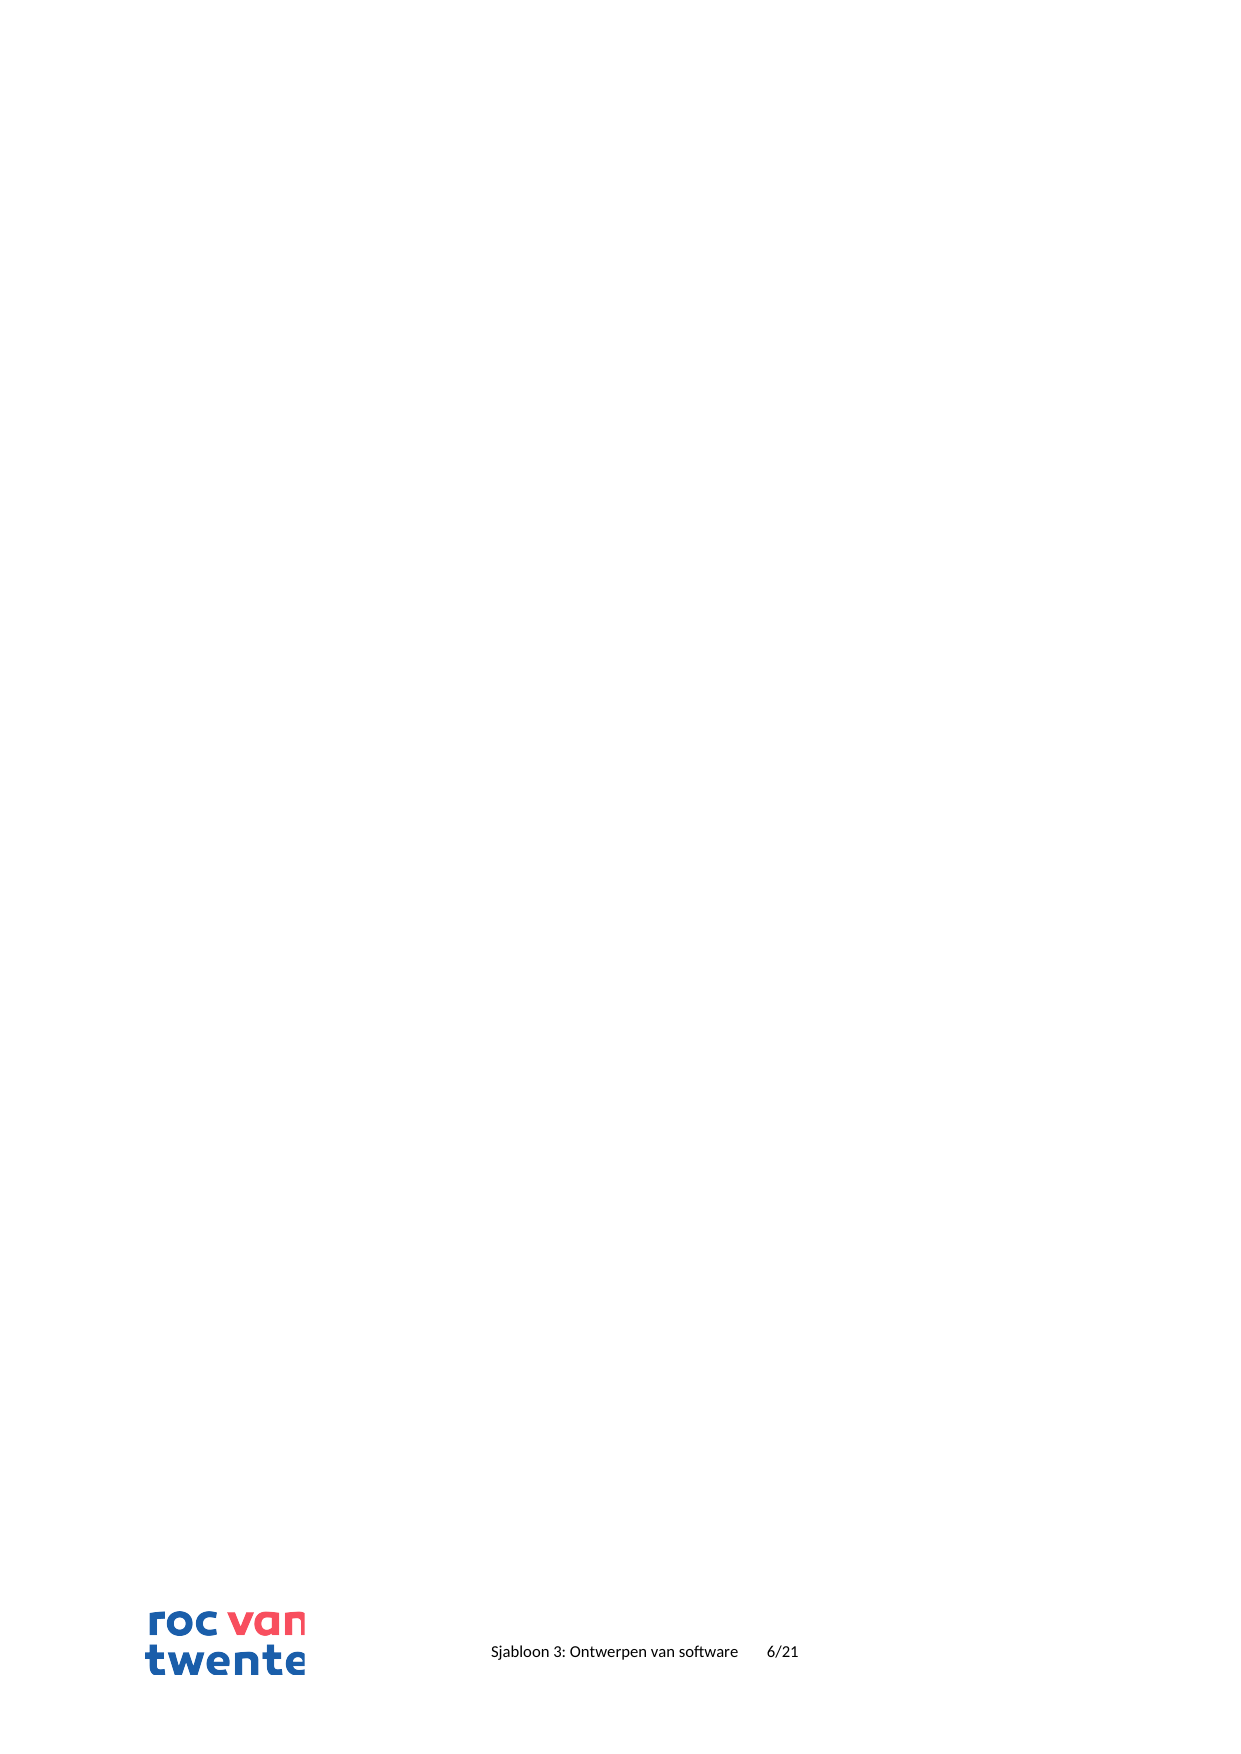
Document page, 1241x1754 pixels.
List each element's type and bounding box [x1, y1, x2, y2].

picture [145, 1611, 305, 1674]
